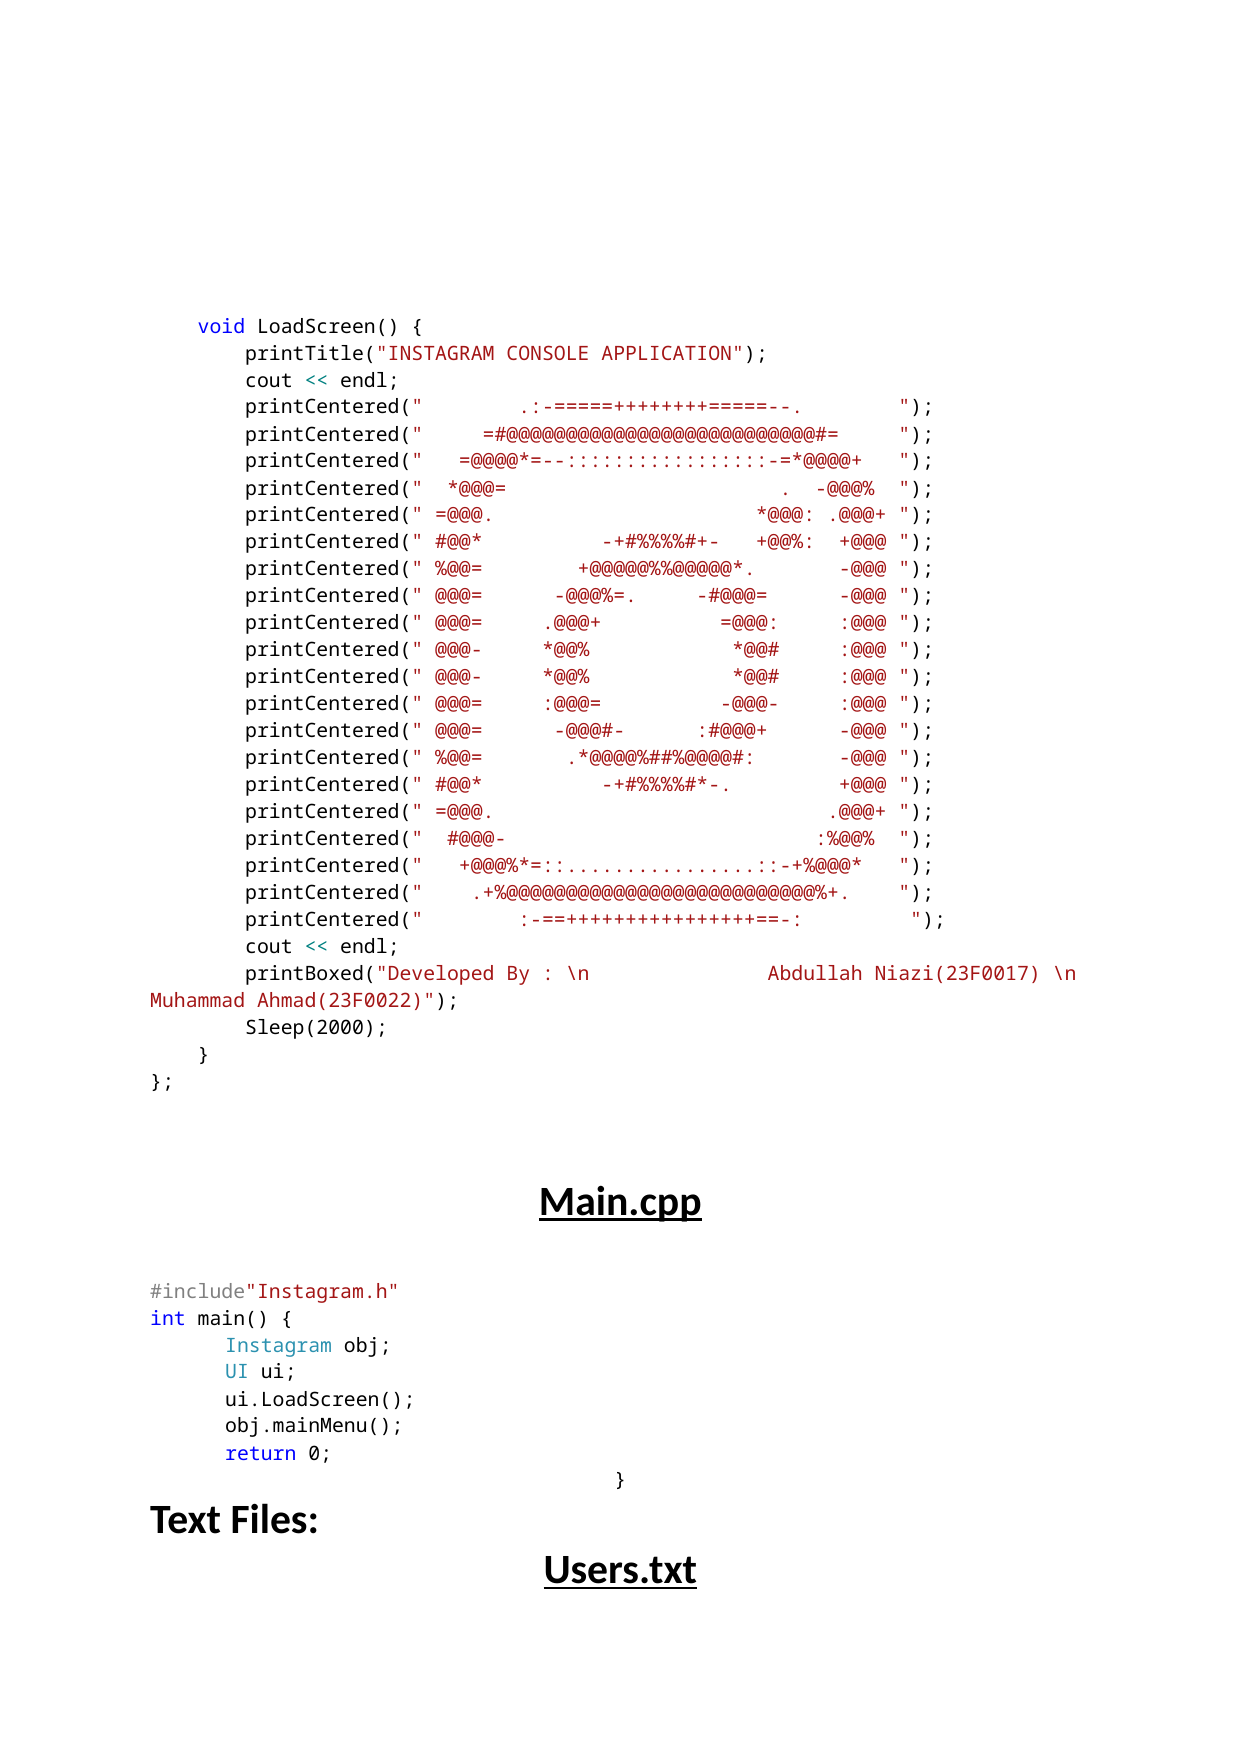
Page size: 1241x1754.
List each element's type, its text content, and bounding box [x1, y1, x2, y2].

text printCentered(" @@@= :@@@= -@@@- :@@@ "); [150, 689, 1090, 717]
text printCentered(" .+%@@@@@@@@@@@@@@@@@@@@@@@@@@%+. "); [150, 878, 1090, 905]
text Instagram obj; [150, 1331, 1090, 1358]
text printCentered(" =@@@. .@@@+ "); [150, 797, 1090, 824]
text printCentered(" @@@= .@@@+ =@@@: :@@@ "); [150, 609, 1090, 636]
text Users.txt [150, 1543, 1090, 1594]
text #include"Instagram.h" [150, 1277, 1090, 1304]
text cout << endl; [150, 366, 1090, 393]
text Sleep(2000); [150, 1013, 1090, 1040]
text printCentered(" %@@= +@@@@@%%@@@@@*. -@@@ "); [150, 555, 1090, 582]
text printBoxed("Developed By : \n Abdullah Niazi(23F0017) \n Muhammad Ahmad(23F0022)"); [150, 959, 1090, 1013]
text printCentered(" @@@- *@@% *@@# :@@@ "); [150, 636, 1090, 663]
text printCentered(" +@@@%*=::................::-+%@@@* "); [150, 851, 1090, 878]
text printCentered(" =#@@@@@@@@@@@@@@@@@@@@@@@@@@#= "); [150, 420, 1090, 447]
text printCentered(" :-==++++++++++++++++==-: "); [150, 905, 1090, 932]
text void LoadScreen() { [150, 312, 1090, 339]
text } [150, 1040, 1090, 1067]
text int main() { [150, 1304, 1090, 1331]
text printCentered(" =@@@@*=--:::::::::::::::::-=*@@@@+ "); [150, 447, 1090, 474]
text printCentered(" @@@= -@@@%=. -#@@@= -@@@ "); [150, 582, 1090, 609]
text printCentered(" %@@= .*@@@@%##%@@@@#: -@@@ "); [150, 743, 1090, 771]
text return 0; [150, 1439, 1090, 1466]
text printCentered(" @@@- *@@% *@@# :@@@ "); [150, 663, 1090, 689]
text printTitle("INSTAGRAM CONSOLE APPLICATION"); [150, 339, 1090, 366]
text ui.LoadScreen(); [150, 1385, 1090, 1412]
text printCentered(" .:-=====++++++++=====--. "); [150, 393, 1090, 420]
text obj.mainMenu(); [150, 1412, 1090, 1439]
text Text Files: [150, 1493, 1090, 1543]
text printCentered(" =@@@. *@@@: .@@@+ "); [150, 501, 1090, 528]
text UI ui; [150, 1358, 1090, 1385]
text printCentered(" #@@@- :%@@% "); [150, 824, 1090, 851]
text printCentered(" #@@* -+#%%%%#+- +@@%: +@@@ "); [150, 528, 1090, 555]
text printCentered(" @@@= -@@@#- :#@@@+ -@@@ "); [150, 717, 1090, 743]
text } [150, 1466, 1090, 1493]
text }; [150, 1067, 1090, 1094]
text cout << endl; [150, 932, 1090, 959]
text printCentered(" *@@@= . -@@@% "); [150, 474, 1090, 501]
text Main.cpp [150, 1175, 1090, 1226]
text printCentered(" #@@* -+#%%%%#*-. +@@@ "); [150, 771, 1090, 797]
